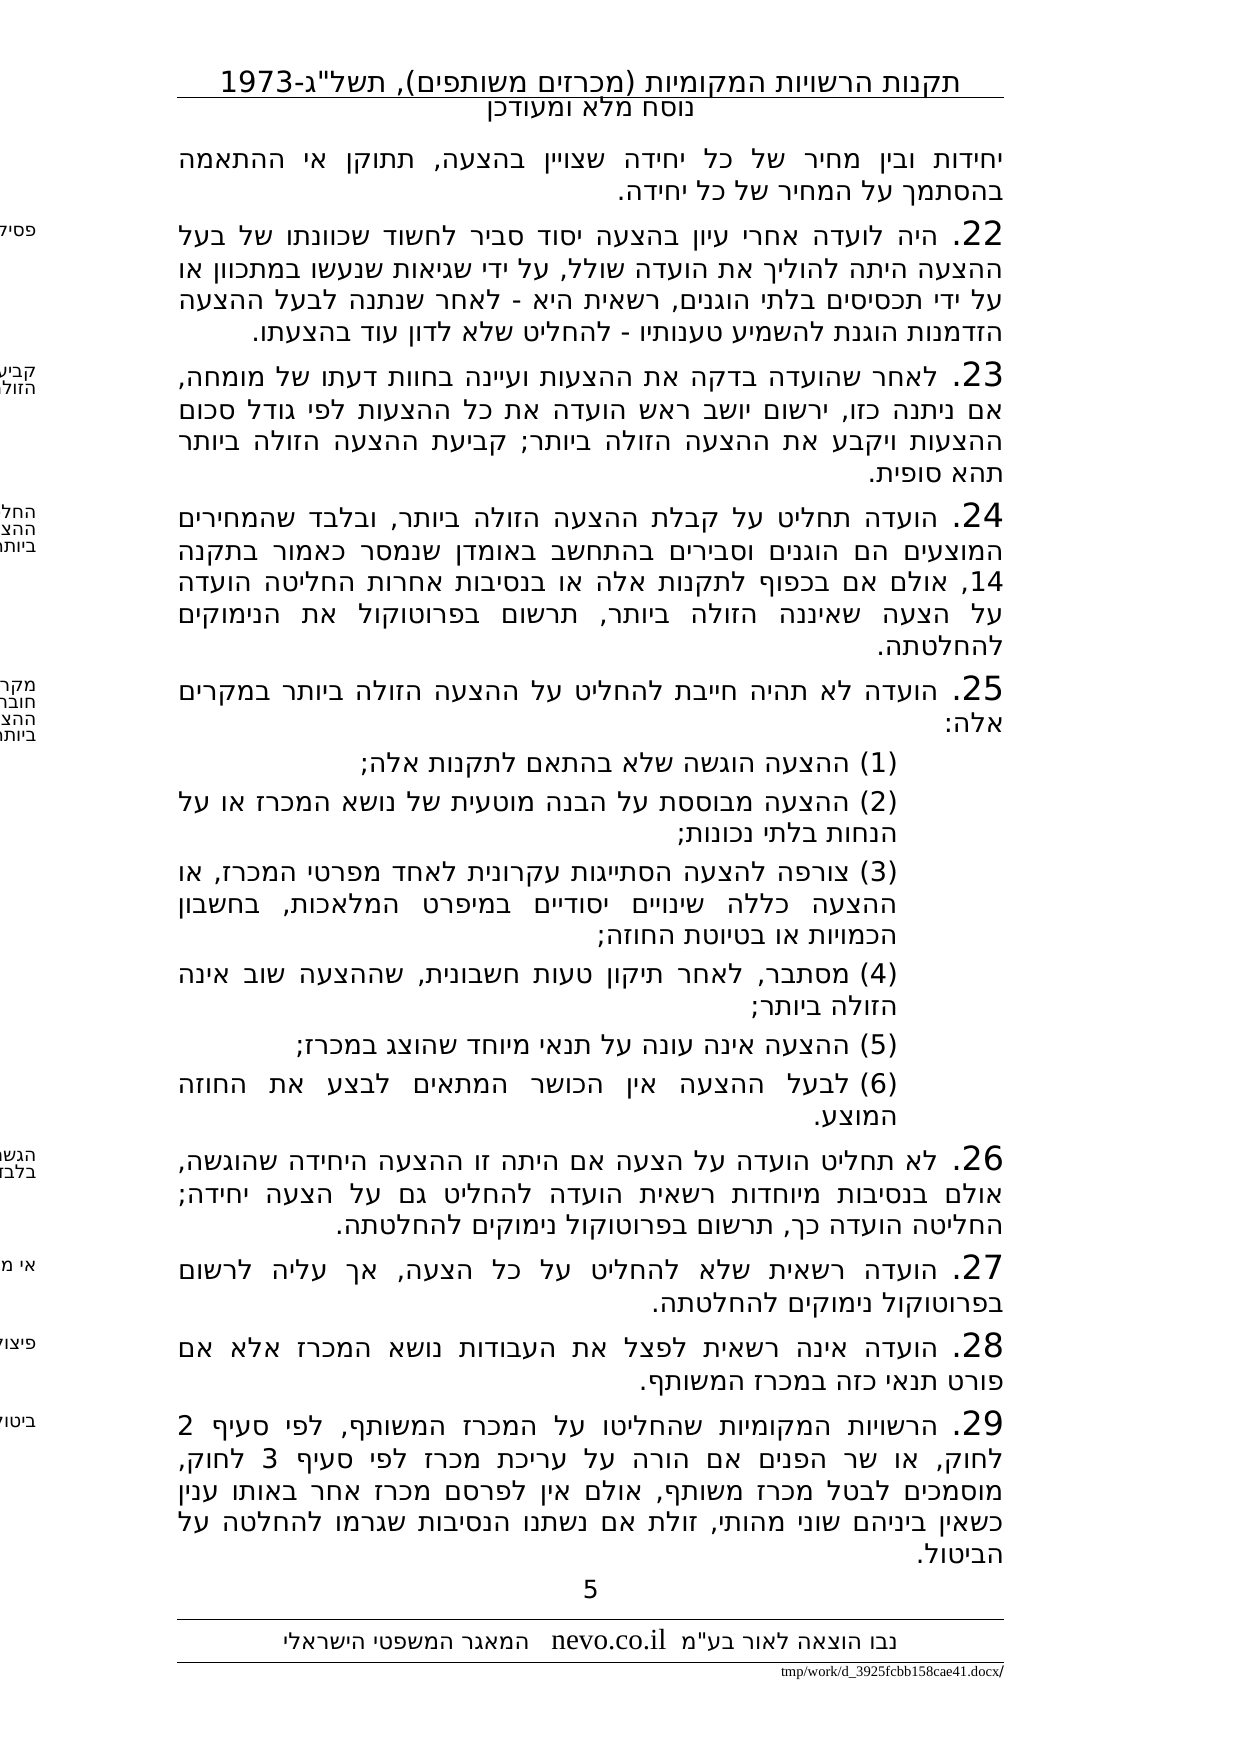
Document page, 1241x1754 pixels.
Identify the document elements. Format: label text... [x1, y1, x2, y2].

text (6) לבעל ההצעה אין הכושר המתאים לבצע את החוזה המוצע. [177, 1068, 898, 1132]
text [177, 144, 1004, 207]
text 22. היה לועדה אחרי עיון בהצעה יסוד סביר לחשוד שכוונתו של בעל ההצעה היתה להוליך את הועדה שולל, על ידי שגיאות שנעשו במתכוון או על ידי תכסיסים בלתי הוגנים, רשאית היא - לאחר שנתנה לבעל ההצעה הזדמנות הוגנת להשמיע טענותיו - להחליט שלא לדון עוד בהצעתו. [177, 214, 1004, 348]
text 25. הועדה לא תהיה חייבת להחליט על ההצעה הזולה ביותר במקרים אלה: [177, 669, 1004, 739]
text 26. לא תחליט הועדה על הצעה אם היתה זו ההצעה היחידה שהוגשה, אולם בנסיבות מיוחדות רשאית הועדה להחליט גם על הצעה יחידה; החליטה הועדה כך, תרשום בפרוטוקול נימוקים להחלטתה. [177, 1139, 1004, 1241]
text (1) ההצעה הוגשה שלא בהתאם לתקנות אלה; [177, 747, 898, 778]
text 27. הועדה רשאית שלא להחליט על כל הצעה, אך עליה לרשום בפרוטוקול נימוקים להחלטתה. [177, 1248, 1004, 1319]
text (5) ההצעה אינה עונה על תנאי מיוחד שהוצג במכרז; [177, 1029, 898, 1061]
text 29. הרשויות המקומיות שהחליטו על המכרז המשותף, לפי סעיף 2 לחוק, או שר הפנים אם הורה על עריכת מכרז לפי סעיף 3 לחוק, מוסמכים לבטל מכרז משותף, אולם אין לפרסם מכרז אחר באותו ענין כשאין ביניהם שוני מהותי, זולת אם נשתנו הנסיבות שגרמו להחלטה על הביטול. [177, 1404, 1004, 1569]
text 24. הועדה תחליט על קבלת ההצעה הזולה ביותר, ובלבד שהמחירים המוצעים הם הוגנים וסבירים בהתחשב באומדן שנמסר כאמור בתקנה 14, אולם אם בכפוף לתקנות אלה או בנסיבות אחרות החליטה הועדה על הצעה שאיננה הזולה ביותר, תרשום בפרוטוקול את הנימוקים להחלטתה. [177, 496, 1004, 661]
text 28. הועדה אינה רשאית לפצל את העבודות נושא המכרז אלא אם פורט תנאי כזה במכרז המשותף. [177, 1326, 1004, 1397]
text (4) מסתבר, לאחר תיקון טעות חשבונית, שההצעה שוב אינה הזולה ביותר; [177, 959, 898, 1022]
text (2) ההצעה מבוססת על הבנה מוטעית של נושא המכרז או על הנחות בלתי נכונות; [177, 786, 898, 849]
text (3) צורפה להצעה הסתייגות עקרונית לאחד מפרטי המכרז, או ההצעה כללה שינויים יסודיים במיפרט המלאכות, בחשבון הכמויות או בטיוטת החוזה; [177, 857, 898, 951]
text 23. לאחר שהועדה בדקה את ההצעות ועיינה בחוות דעתו של מומחה, אם ניתנה כזו, ירשום יושב ראש הועדה את כל ההצעות לפי גודל סכום ההצעות ויקבע את ההצעה הזולה ביותר; קביעת ההצעה הזולה ביותר תהא סופית. [177, 355, 1004, 489]
